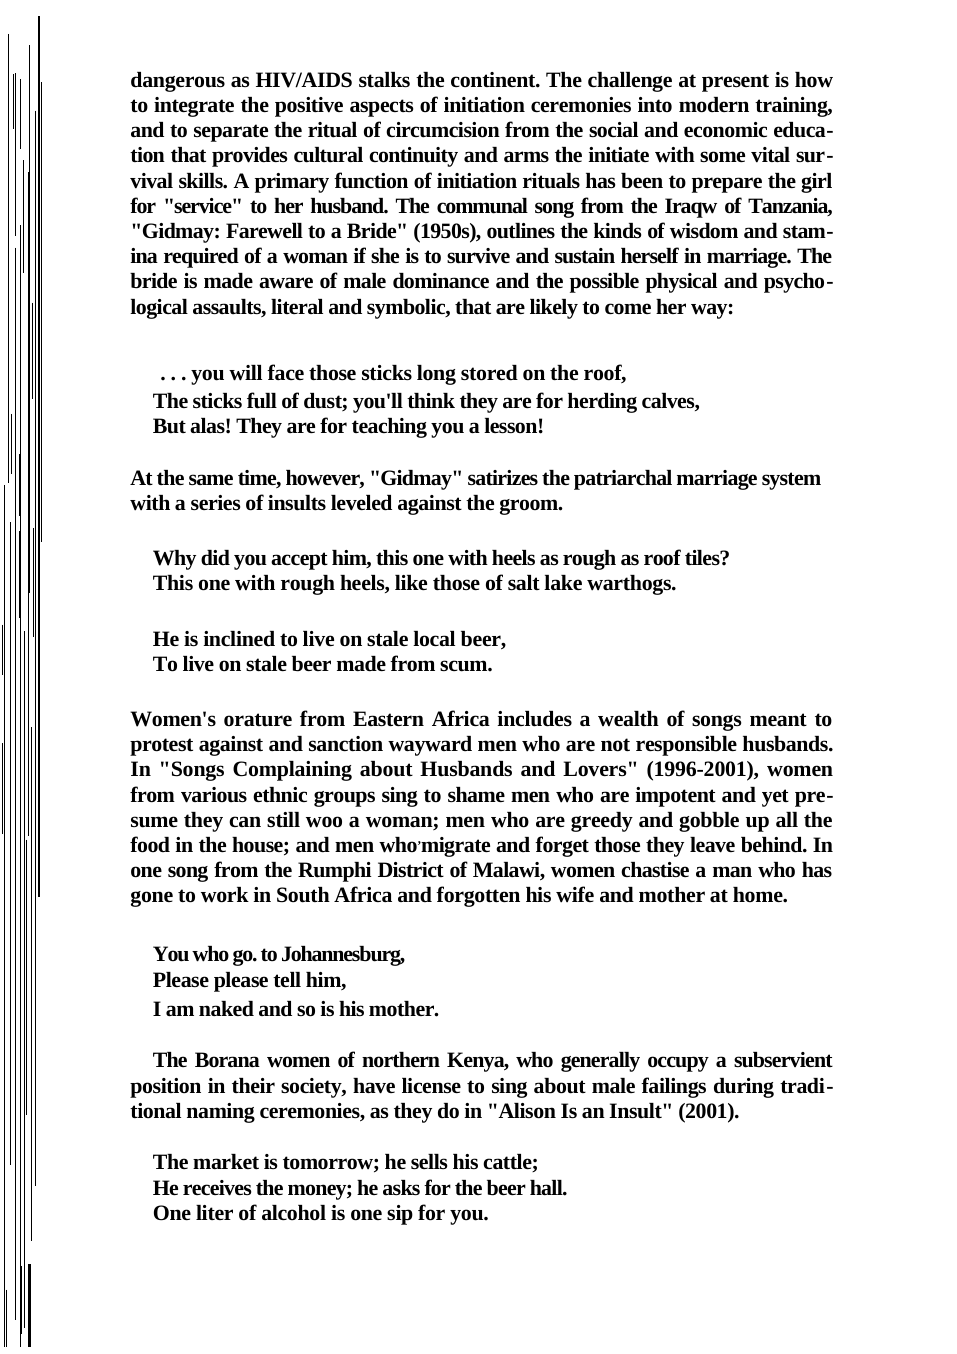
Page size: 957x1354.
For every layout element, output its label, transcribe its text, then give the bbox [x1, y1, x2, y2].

text The sticks full of dust; you'll think they are for herding calves, But alas! They are for teaching you a lesson! [153, 388, 713, 438]
text You who go. to Johannesburg, Please please tell him, [153, 941, 421, 992]
text Women's orature from Eastern Africa includes a wealth of songs meant to protest against and sanction wayward men who are not responsible husbands. In "Songs Complaining about Husbands and Lovers" (1996-2001), women from various ethnic groups sing to shame men who are impotent and yet presume they can still woo a woman; men who are greedy and gobble up all the food in the house; and men who,migrate and forget those they leave behind. In one song from the Rumphi District of Malawi, women chastise a man who has gone to work in South Africa and forgotten his wife and mother at home. [130, 706, 833, 908]
text At the same time, however, "Gidmay" satirizes the patriarchal marriage system with a series of insults leveled against the groom. [130, 465, 833, 515]
text The Borana women of northern Kenya, who generally occupy a subservient position in their society, have license to sing about male failings during traditional naming ceremonies, as they do in "Alison Is an Insult" (2001). [130, 1047, 833, 1123]
text He receives the money; he asks for the beer hall. One liter of alcohol is one sip for you. [153, 1174, 586, 1225]
text I am naked and so is his mother. [153, 999, 841, 1021]
text The market is tomorrow; he sells his cattle; [153, 1149, 841, 1174]
text Why did you accept him, this one with heels as rough as roof tiles? This one with rough heels, like those of salt lake warthogs. [153, 545, 751, 596]
text . . . you will face those sticks long stored on the roof, [160, 360, 841, 385]
text dangerous as HIV/AIDS stalks the continent. The challenge at present is how to integrate the positive aspects of initiation ceremonies into modern training, and to separate the ritual of circumcision from the social and economic education that provides cultural continuity and arms the initiate with some vital survival skills. A primary function of initiation rituals has been to prepare the girl for "service" to her husband. The communal song from the Iraqw of Tanzania, "Gidmay: Farewell to a Bride" (1950s), outlines the kinds of wisdom and stamina required of a woman if she is to survive and sustain herself in marriage. The bride is made aware of male dominance and the possible physical and psychological assaults, literal and symbolic, that are likely to come her way: [130, 67, 833, 319]
text He is inclined to live on stale local beer, To live on stale beer made from scum. [153, 626, 518, 676]
